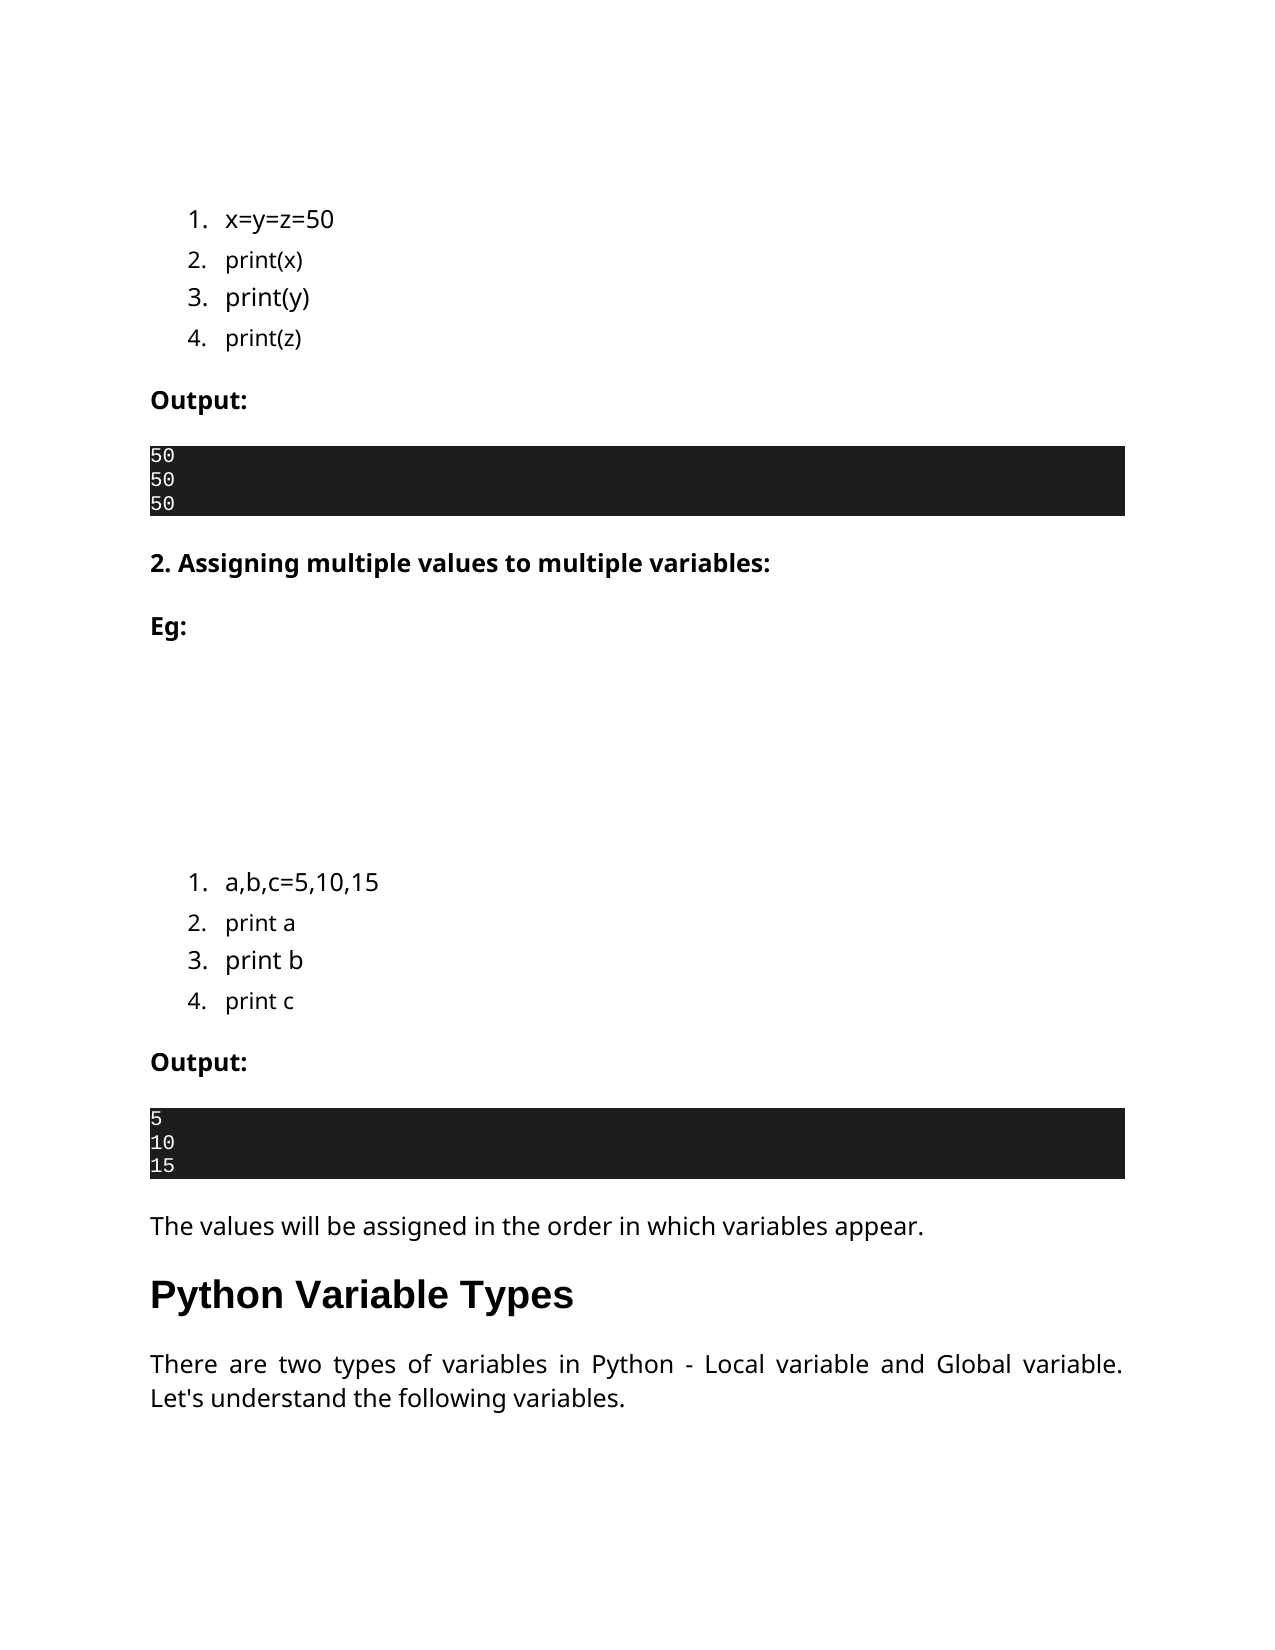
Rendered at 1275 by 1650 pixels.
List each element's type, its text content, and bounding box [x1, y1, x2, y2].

text 5 [150, 1108, 1125, 1132]
text Output: [150, 1045, 1125, 1079]
text Eg: [150, 609, 1125, 643]
text Output: [150, 382, 1125, 416]
text 15 [150, 1156, 1125, 1179]
text There are two types of variables in Python - Local variable and Global variable. Let's understand the following variables. [150, 1346, 1125, 1414]
list print b [187, 938, 1125, 977]
text 50 [150, 493, 1125, 516]
list print a [187, 899, 1125, 938]
text 10 [150, 1132, 1125, 1156]
text 50 [150, 469, 1125, 493]
list x=y=z=50 [187, 197, 1125, 236]
list print(z) [187, 314, 1125, 353]
list a,b,c=5,10,15 [187, 859, 1125, 899]
text 50 [150, 446, 1125, 469]
text The values will be assigned in the order in which variables appear. [150, 1208, 1125, 1242]
subtitle Python Variable Types [150, 1272, 1125, 1317]
list print(y) [187, 275, 1125, 314]
text 2. Assigning multiple values to multiple variables: [150, 546, 1125, 580]
list print c [187, 977, 1125, 1016]
list print(x) [187, 236, 1125, 275]
